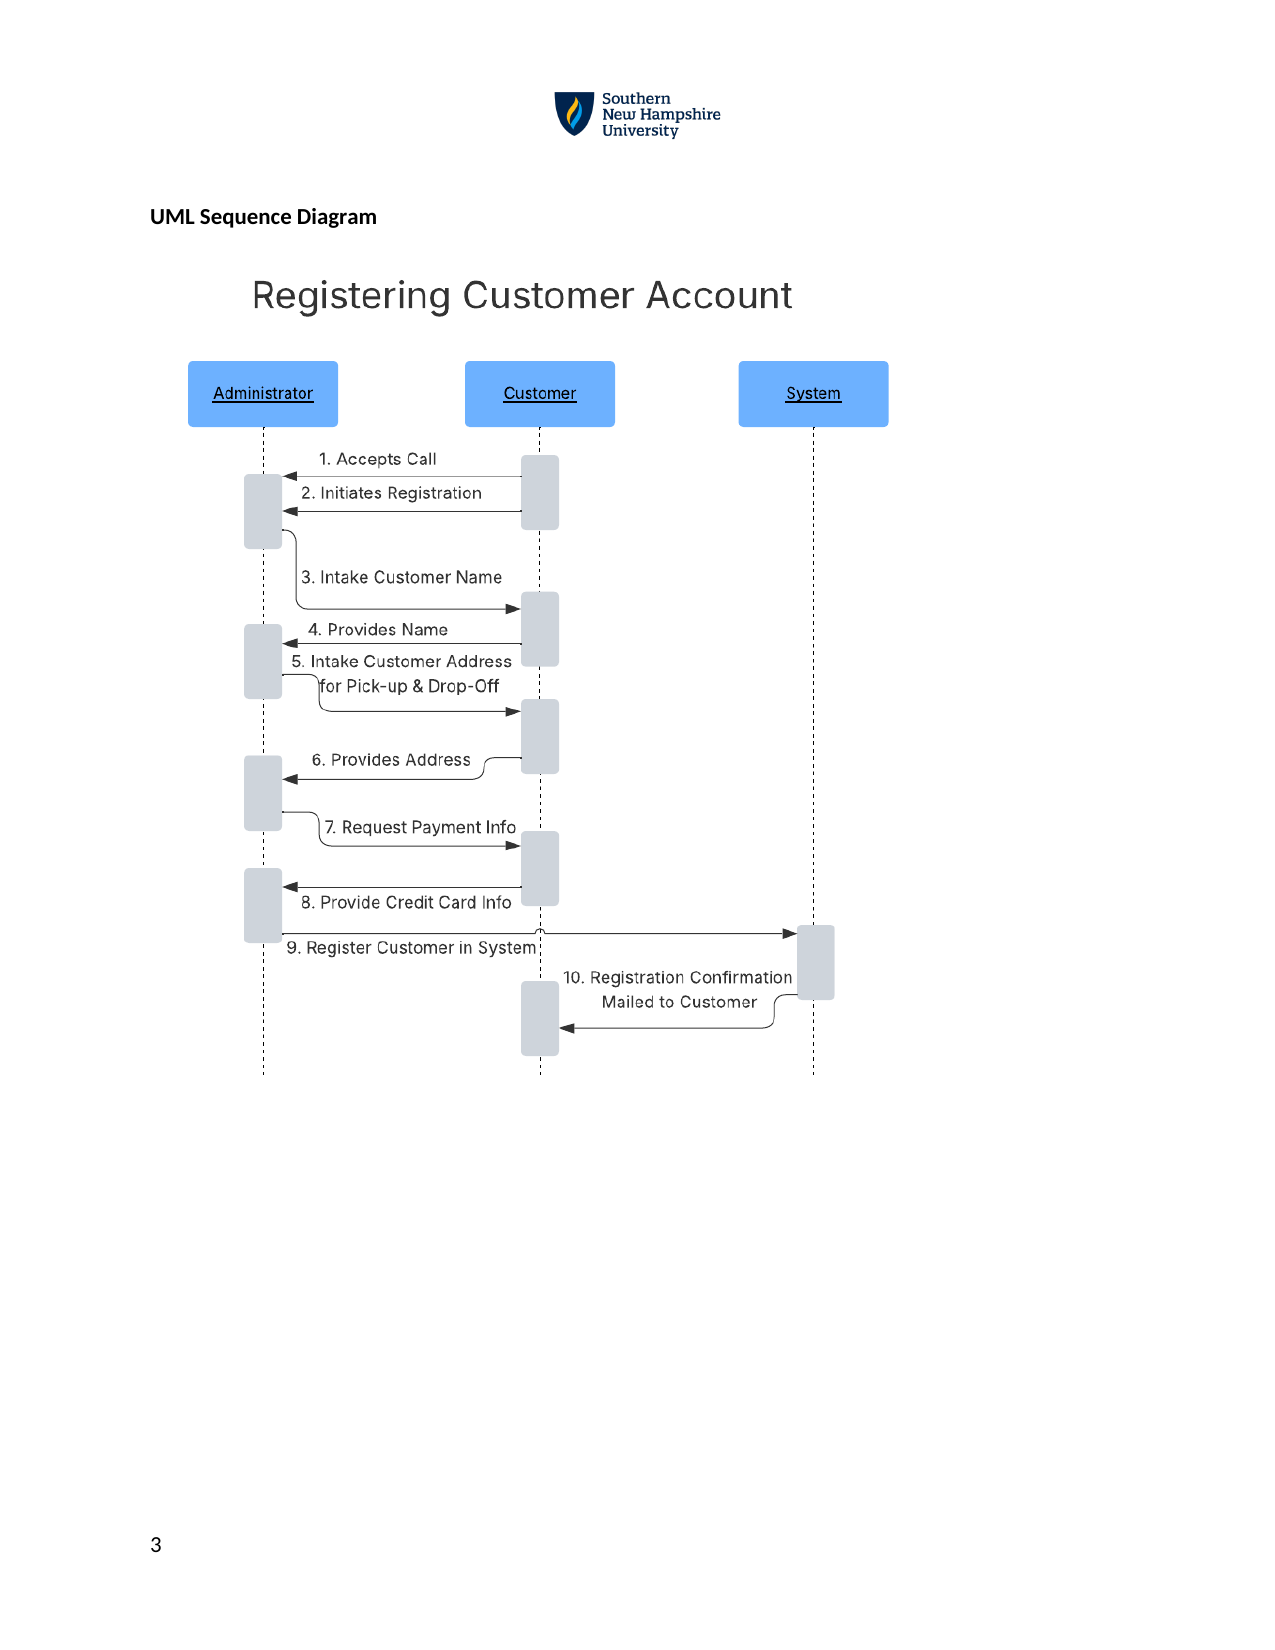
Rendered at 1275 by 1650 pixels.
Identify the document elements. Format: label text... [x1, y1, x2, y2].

picture [150, 230, 926, 1112]
subtitle UML Sequence Diagram [150, 202, 1125, 230]
picture [546, 75, 729, 154]
